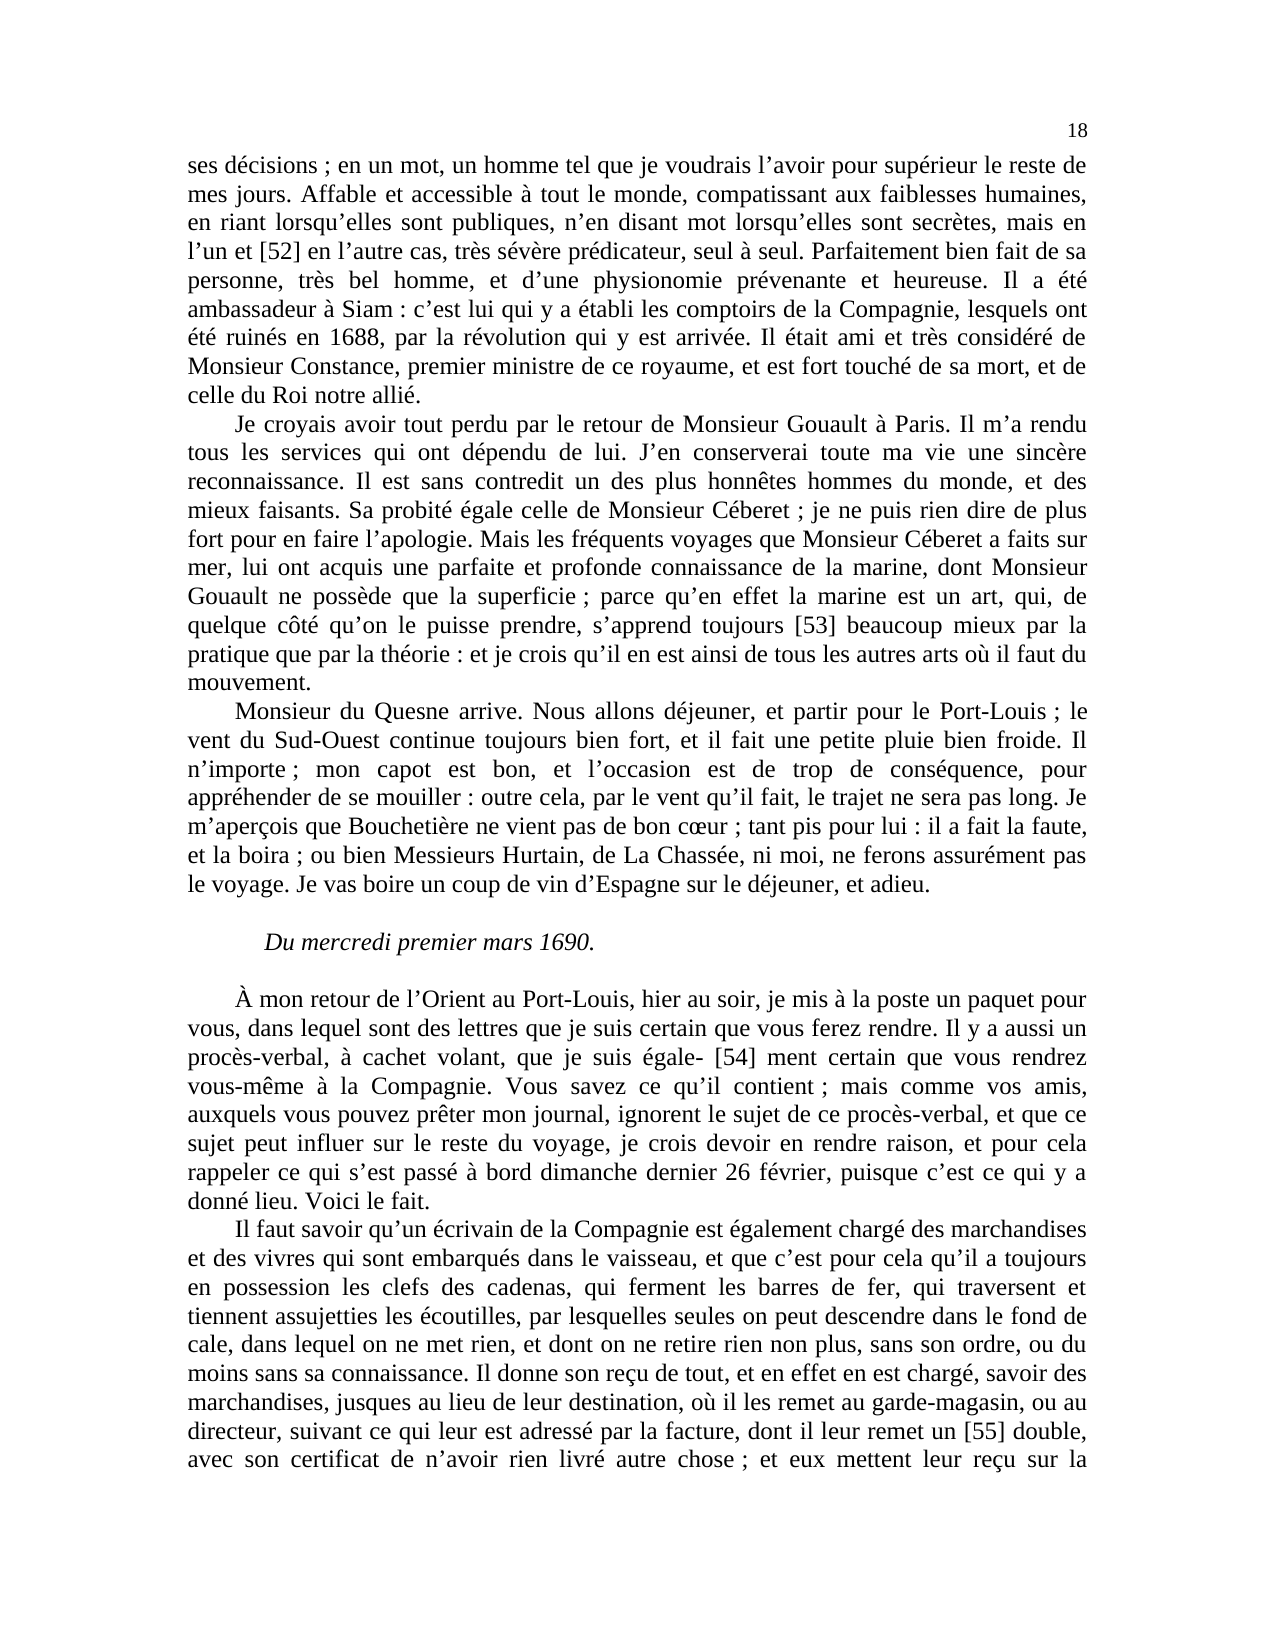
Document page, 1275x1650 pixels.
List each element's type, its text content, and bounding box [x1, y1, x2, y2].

text Monsieur du Quesne arrive. Nous allons déjeuner, et partir pour le Port-Louis ; le vent du Sud-Ouest continue toujours bien fort, et il fait une petite pluie bien froide. Il n’importe ; mon capot est bon, et l’occasion est de trop de conséquence, pour appréhender de se mouiller : outre cela, par le vent qu’il fait, le trajet ne sera pas long. Je m’aperçois que Bouchetière ne vient pas de bon cœur ; tant pis pour lui : il a fait la faute, et la boira ; ou bien Messieurs Hurtain, de La Chassée, ni moi, ne ferons assurément pas le voyage. Je vas boire un coup de vin d’Espagne sur le déjeuner, et adieu. [187, 696, 1088, 897]
text Du mercredi premier mars 1690. [217, 927, 1088, 955]
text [187, 1214, 1088, 1473]
text À mon retour de l’Orient au Port-Louis, hier au soir, je mis à la poste un paquet pour vous, dans lequel sont des lettres que je suis certain que vous ferez rendre. Il y a aussi un procès-verbal, à cachet volant, que je suis égale- [54] ment certain que vous rendrez vous-même à la Compagnie. Vous savez ce qu’il contient ; mais comme vos amis, auxquels vous pouvez prêter mon journal, ignorent le sujet de ce procès-verbal, et que ce sujet peut influer sur le reste du voyage, je crois devoir en rendre raison, et pour cela rappeler ce qui s’est passé à bord dimanche dernier 26 février, puisque c’est ce qui y a donné lieu. Voici le fait. [187, 984, 1088, 1214]
text Je croyais avoir tout perdu par le retour de Monsieur Gouault à Paris. Il m’a rendu tous les services qui ont dépendu de lui. J’en conserverai toute ma vie une sincère reconnaissance. Il est sans contredit un des plus honnêtes hommes du monde, et des mieux faisants. Sa probité égale celle de Monsieur Céberet ; je ne puis rien dire de plus fort pour en faire l’apologie. Mais les fréquents voyages que Monsieur Céberet a faits sur mer, lui ont acquis une parfaite et profonde connaissance de la marine, dont Monsieur Gouault ne possède que la superficie ; parce qu’en effet la marine est un art, qui, de quelque côté qu’on le puisse prendre, s’apprend toujours [53] beaucoup mieux par la pratique que par la théorie : et je crois qu’il en est ainsi de tous les autres arts où il faut du mouvement. [187, 409, 1088, 696]
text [187, 150, 1088, 409]
